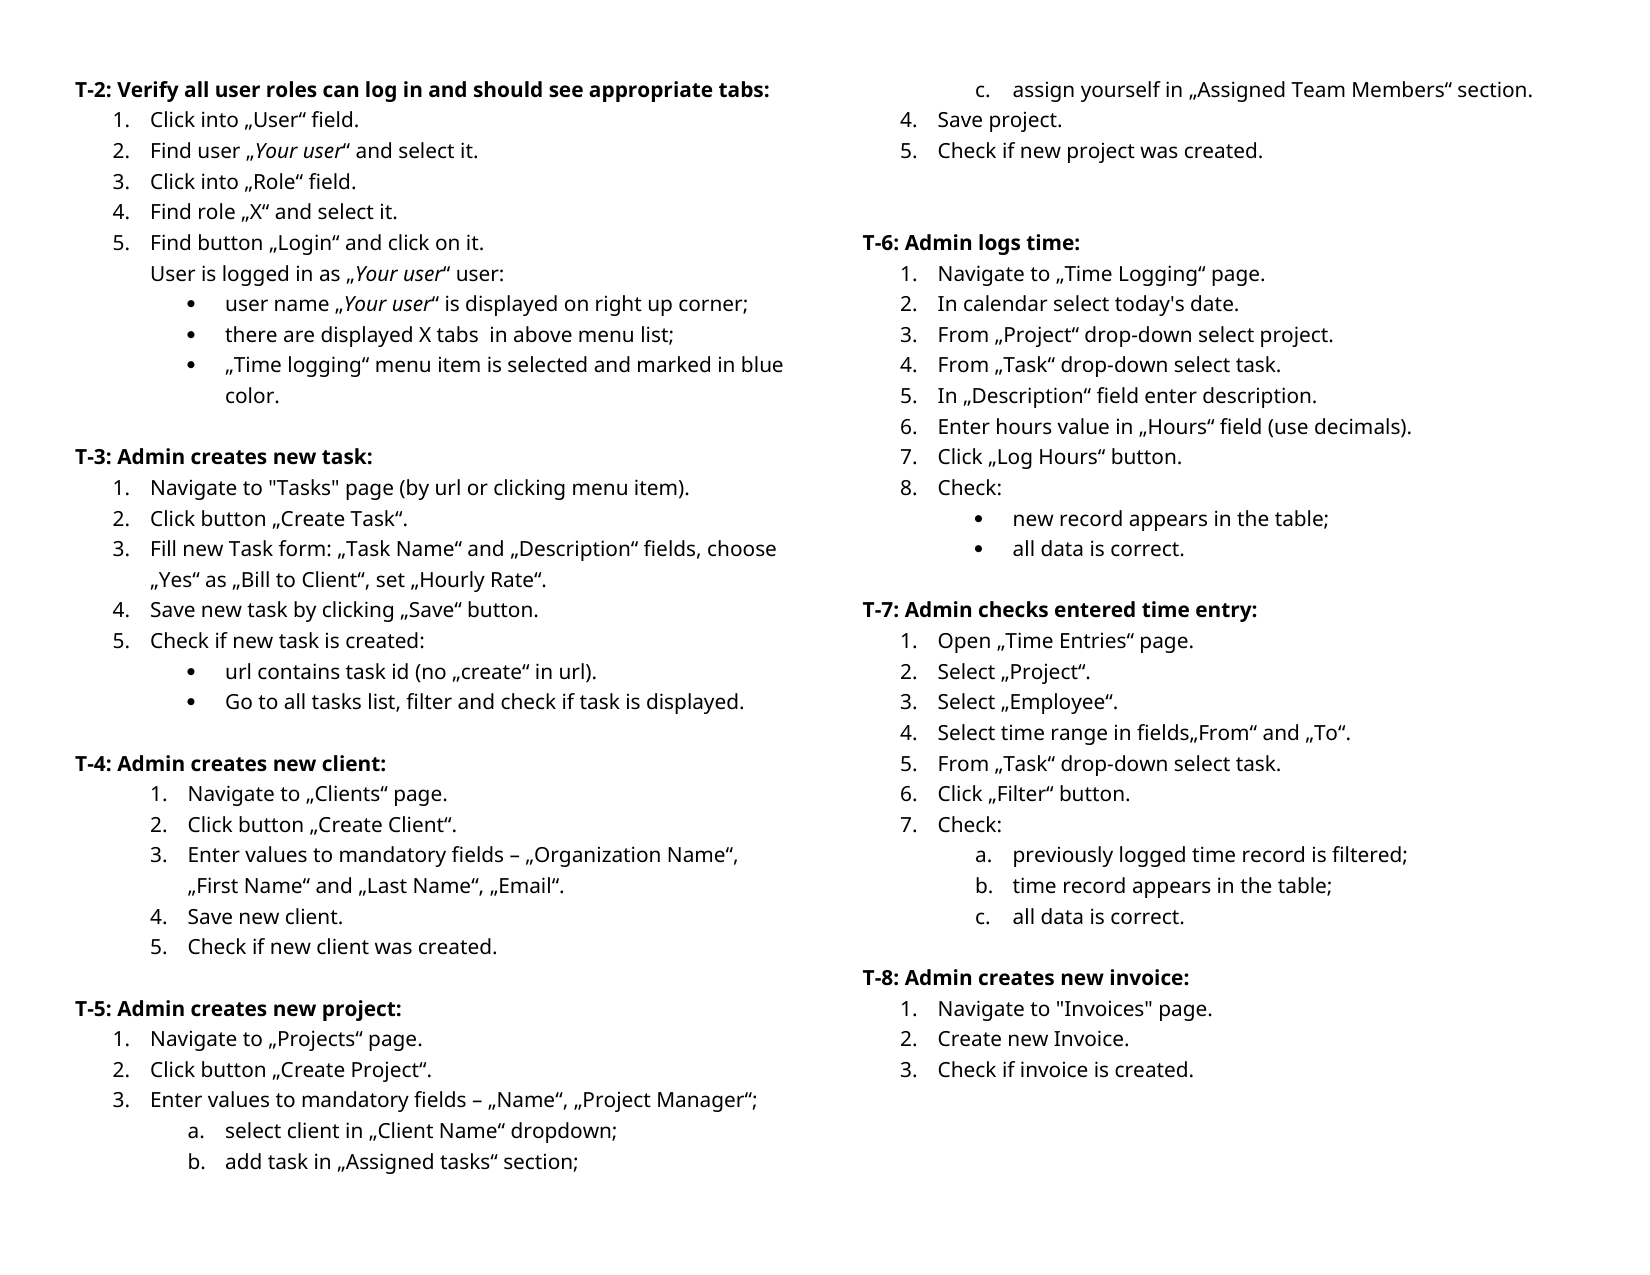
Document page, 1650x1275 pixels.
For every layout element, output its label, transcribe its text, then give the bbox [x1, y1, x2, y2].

list Click button „Create Project“. [112, 1055, 787, 1083]
list Navigate to "Invoices" page. [900, 994, 1575, 1022]
list select client in „Client Name“ dropdown; [187, 1116, 787, 1145]
list Find user „Your user“ and select it. [112, 136, 787, 165]
list Enter hours value in „Hours“ field (use decimals). [900, 412, 1575, 440]
list Go to all tasks list, filter and check if task is displayed. [187, 687, 787, 716]
list Create new Invoice. [900, 1024, 1575, 1053]
list Save project. [900, 106, 1575, 134]
list Navigate to "Tasks" page (by url or clicking menu item). [112, 473, 787, 502]
list Click into „Role“ field. [112, 167, 787, 195]
list In calendar select today's date. [900, 289, 1575, 318]
list Click button „Create Client“. [150, 810, 787, 838]
list Save new task by clicking „Save“ button. [112, 596, 787, 624]
list there are displayed X tabs in above menu list; [187, 320, 787, 348]
list User is logged in as „Your user“ user: [150, 259, 787, 287]
list From „Task“ drop-down select task. [900, 749, 1575, 777]
list Check if new project was created. [900, 136, 1575, 165]
list add task in „Assigned tasks“ section; [187, 1147, 787, 1175]
list Open „Time Entries“ page. [900, 626, 1575, 655]
text T-3: Admin creates new task: [75, 442, 787, 471]
list Click „Filter“ button. [900, 779, 1575, 808]
text T-8: Admin creates new invoice: [862, 963, 1575, 992]
list Check if new task is created: [112, 626, 787, 655]
list all data is correct. [975, 534, 1575, 563]
list In „Description“ field enter description. [900, 381, 1575, 410]
list previously logged time record is filtered; [975, 841, 1575, 869]
text T-7: Admin checks entered time entry: [862, 596, 1575, 624]
list Select time range in fields„From“ and „To“. [900, 718, 1575, 747]
list Enter values to mandatory fields – „Organization Name“, „First Name“ and „Last Name“, „Email“. [150, 841, 787, 900]
list assign yourself in „Assigned Team Members“ section. [975, 75, 1575, 103]
list From „Project“ drop-down select project. [900, 320, 1575, 348]
list new record appears in the table; [975, 504, 1575, 532]
list Click into „User“ field. [112, 106, 787, 134]
text T-2: Verify all user roles can log in and should see appropriate tabs: [75, 75, 787, 103]
text T-4: Admin creates new client: [75, 749, 787, 777]
list Check: [900, 473, 1575, 502]
list time record appears in the table; [975, 871, 1575, 900]
list Navigate to „Clients“ page. [150, 779, 787, 808]
list Save new client. [150, 902, 787, 930]
list Navigate to „Projects“ page. [112, 1024, 787, 1053]
list Check if new client was created. [150, 932, 787, 961]
text T-5: Admin creates new project: [75, 994, 787, 1022]
list Check: [900, 810, 1575, 838]
list Navigate to „Time Logging“ page. [900, 259, 1575, 287]
list Select „Employee“. [900, 687, 1575, 716]
list Enter values to mandatory fields – „Name“, „Project Manager“; [112, 1086, 787, 1114]
list „Time logging“ menu item is selected and marked in blue color. [187, 351, 787, 410]
text T-6: Admin logs time: [862, 228, 1575, 257]
list Find button „Login“ and click on it. [112, 228, 787, 257]
list Fill new Task form: „Task Name“ and „Description“ fields, choose „Yes“ as „Bill to Client“, set „Hourly Rate“. [112, 534, 787, 593]
list Click „Log Hours“ button. [900, 442, 1575, 471]
list user name „Your user“ is displayed on right up corner; [187, 289, 787, 318]
list Click button „Create Task“. [112, 504, 787, 532]
list all data is correct. [975, 902, 1575, 930]
list url contains task id (no „create“ in url). [187, 657, 787, 685]
list From „Task“ drop-down select task. [900, 351, 1575, 379]
list Select „Project“. [900, 657, 1575, 685]
list Find role „X“ and select it. [112, 197, 787, 226]
list Check if invoice is created. [900, 1055, 1575, 1083]
